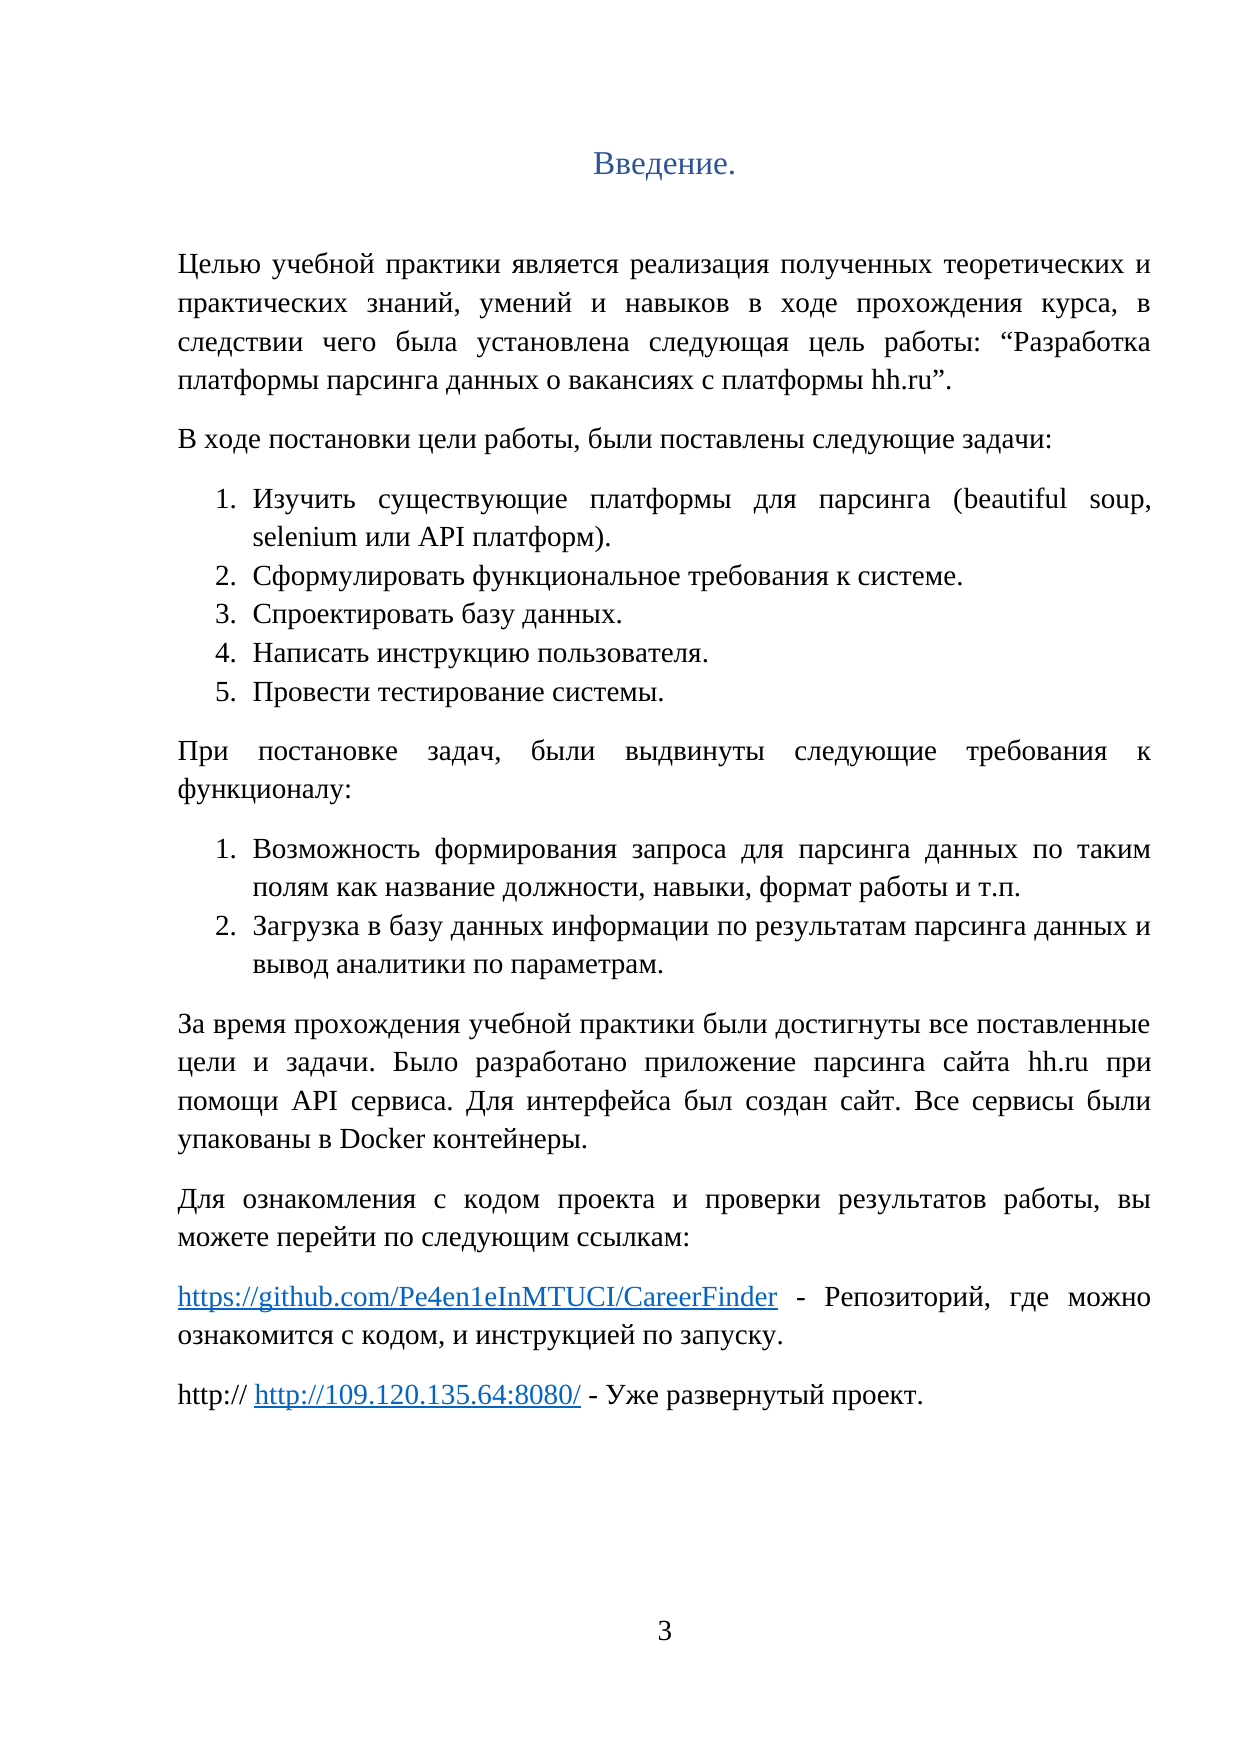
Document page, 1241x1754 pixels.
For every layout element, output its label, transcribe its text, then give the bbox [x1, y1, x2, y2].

list Провести тестирование системы. [215, 674, 1152, 707]
list Возможность формирования запроса для парсинга данных по таким полям как название должности, навыки, формат работы и т.п. [215, 831, 1152, 903]
text За время прохождения учебной практики были достигнуты все поставленные цели и задачи. Было разработано приложение парсинга сайта hh.ru при помощи API сервиса. Для интерфейса был создан сайт. Все сервисы были упакованы в Docker контейнеры. [177, 1006, 1152, 1155]
subtitle Введение. [177, 143, 1152, 181]
list Спроектировать базу данных. [215, 597, 1152, 630]
text Для ознакомления с кодом проекта и проверки результатов работы, вы можете перейти по следующим ссылкам: [177, 1181, 1152, 1253]
list Сформулировать функциональное требования к системе. [215, 558, 1152, 592]
text https://github.com/Pe4en1eInMTUCI/CareerFinder - Репозиторий, где можно ознакомится с кодом, и инструкцией по запуску. [177, 1279, 1152, 1351]
list Изучить существующие платформы для парсинга (beautiful soup, selenium или API платформ). [215, 481, 1152, 553]
text http:// http://109.120.135.64:8080/ - Уже развернутый проект. [177, 1377, 1152, 1410]
list Написать инструкцию пользователя. [215, 635, 1152, 669]
list Загрузка в базу данных информации по результатам парсинга данных и вывод аналитики по параметрам. [215, 908, 1152, 980]
text Целью учебной практики является реализация полученных теоретических и практических знаний, умений и навыков в ходе прохождения курса, в следствии чего была установлена следующая цель работы: “Разработка платформы парсинга данных о вакансиях с платформы hh.ru”. [177, 247, 1152, 396]
text При постановке задач, были выдвинуты следующие требования к функционалу: [177, 733, 1152, 805]
text В ходе постановки цели работы, были поставлены следующие задачи: [177, 422, 1152, 455]
